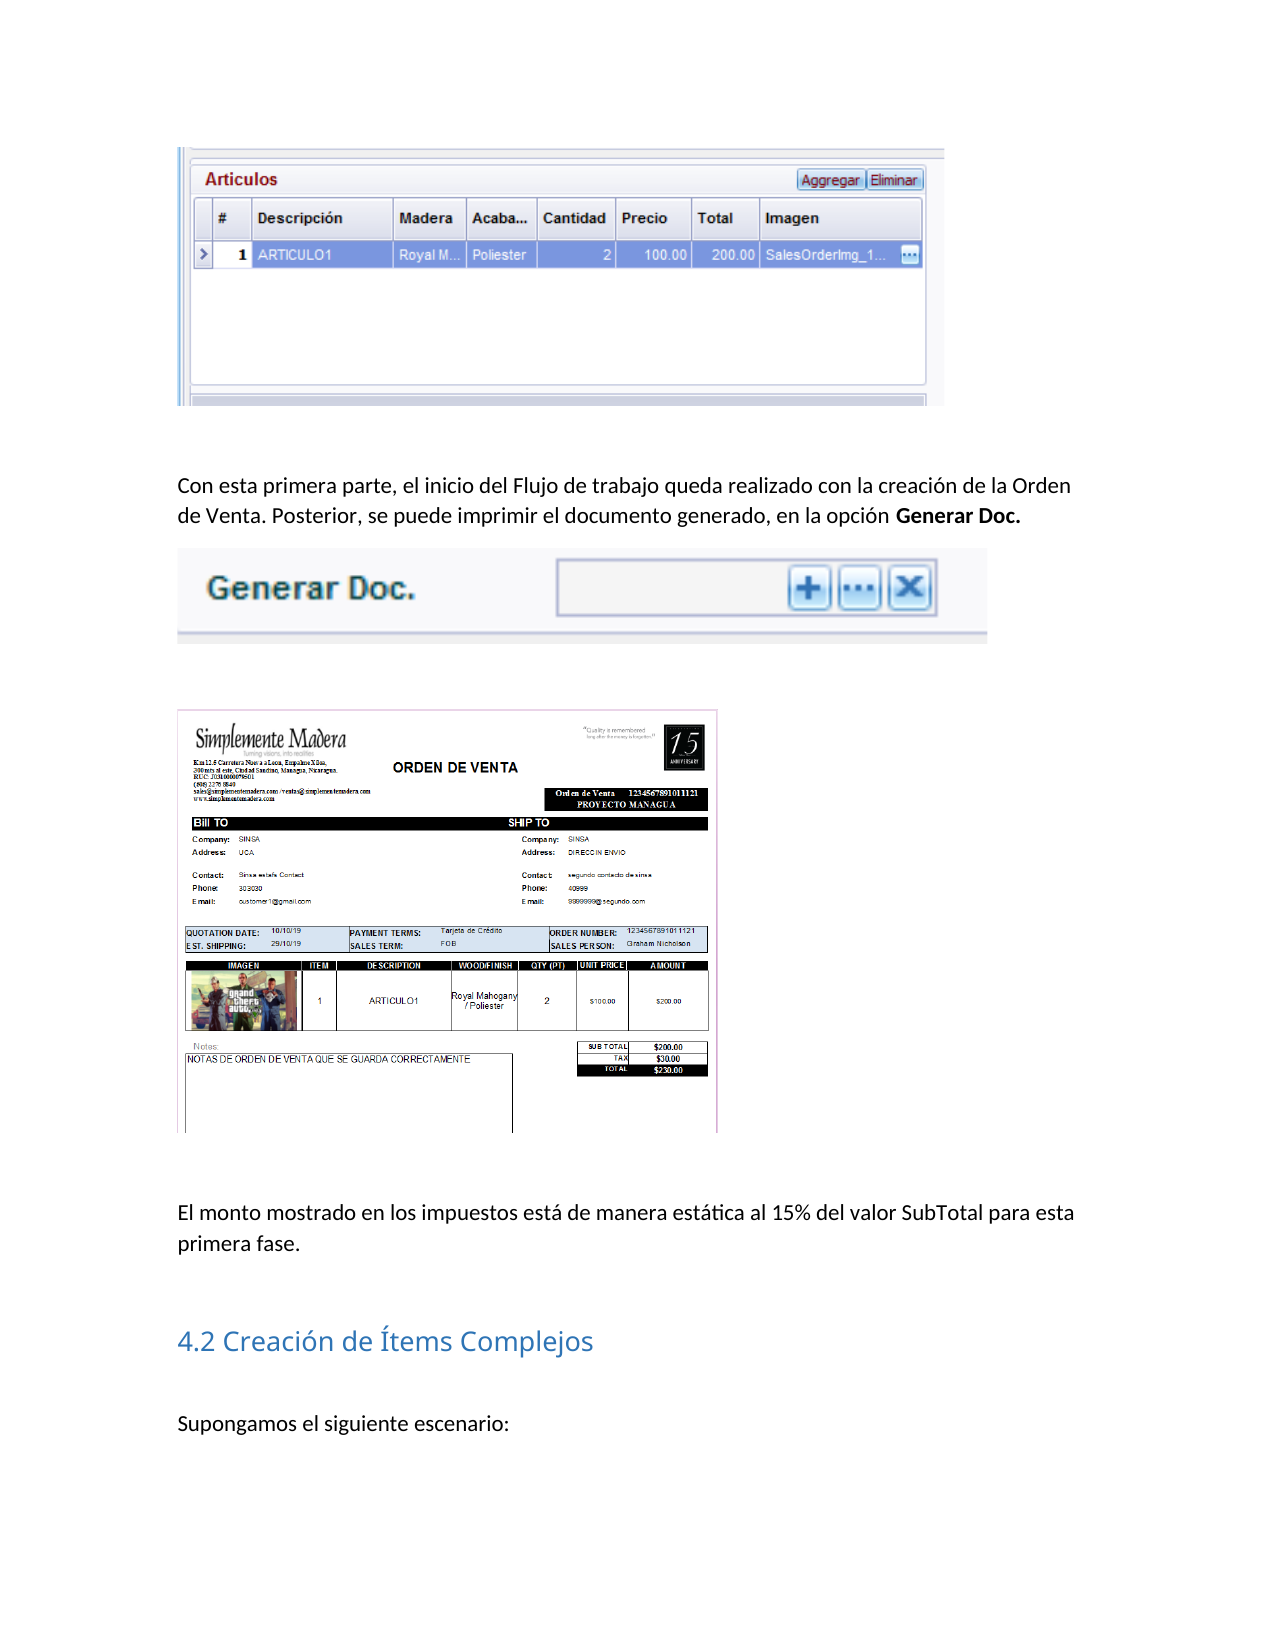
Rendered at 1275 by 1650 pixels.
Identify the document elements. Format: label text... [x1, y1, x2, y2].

text Supongamos el siguiente escenario: [177, 1409, 1098, 1437]
picture [177, 709, 718, 1133]
picture [177, 147, 945, 406]
picture [177, 548, 988, 644]
text El monto mostrado en los impuestos está de manera estática al 15% del valor SubTotal para esta primera fase. [177, 1198, 1098, 1257]
subtitle 4.2 Creación de Ítems Complejos [177, 1322, 1098, 1359]
text Con esta primera parte, el inicio del Flujo de trabajo queda realizado con la creación de la Orden de Venta. Posterior, se puede imprimir el documento generado, en la opción Generar Doc. [177, 471, 1098, 529]
